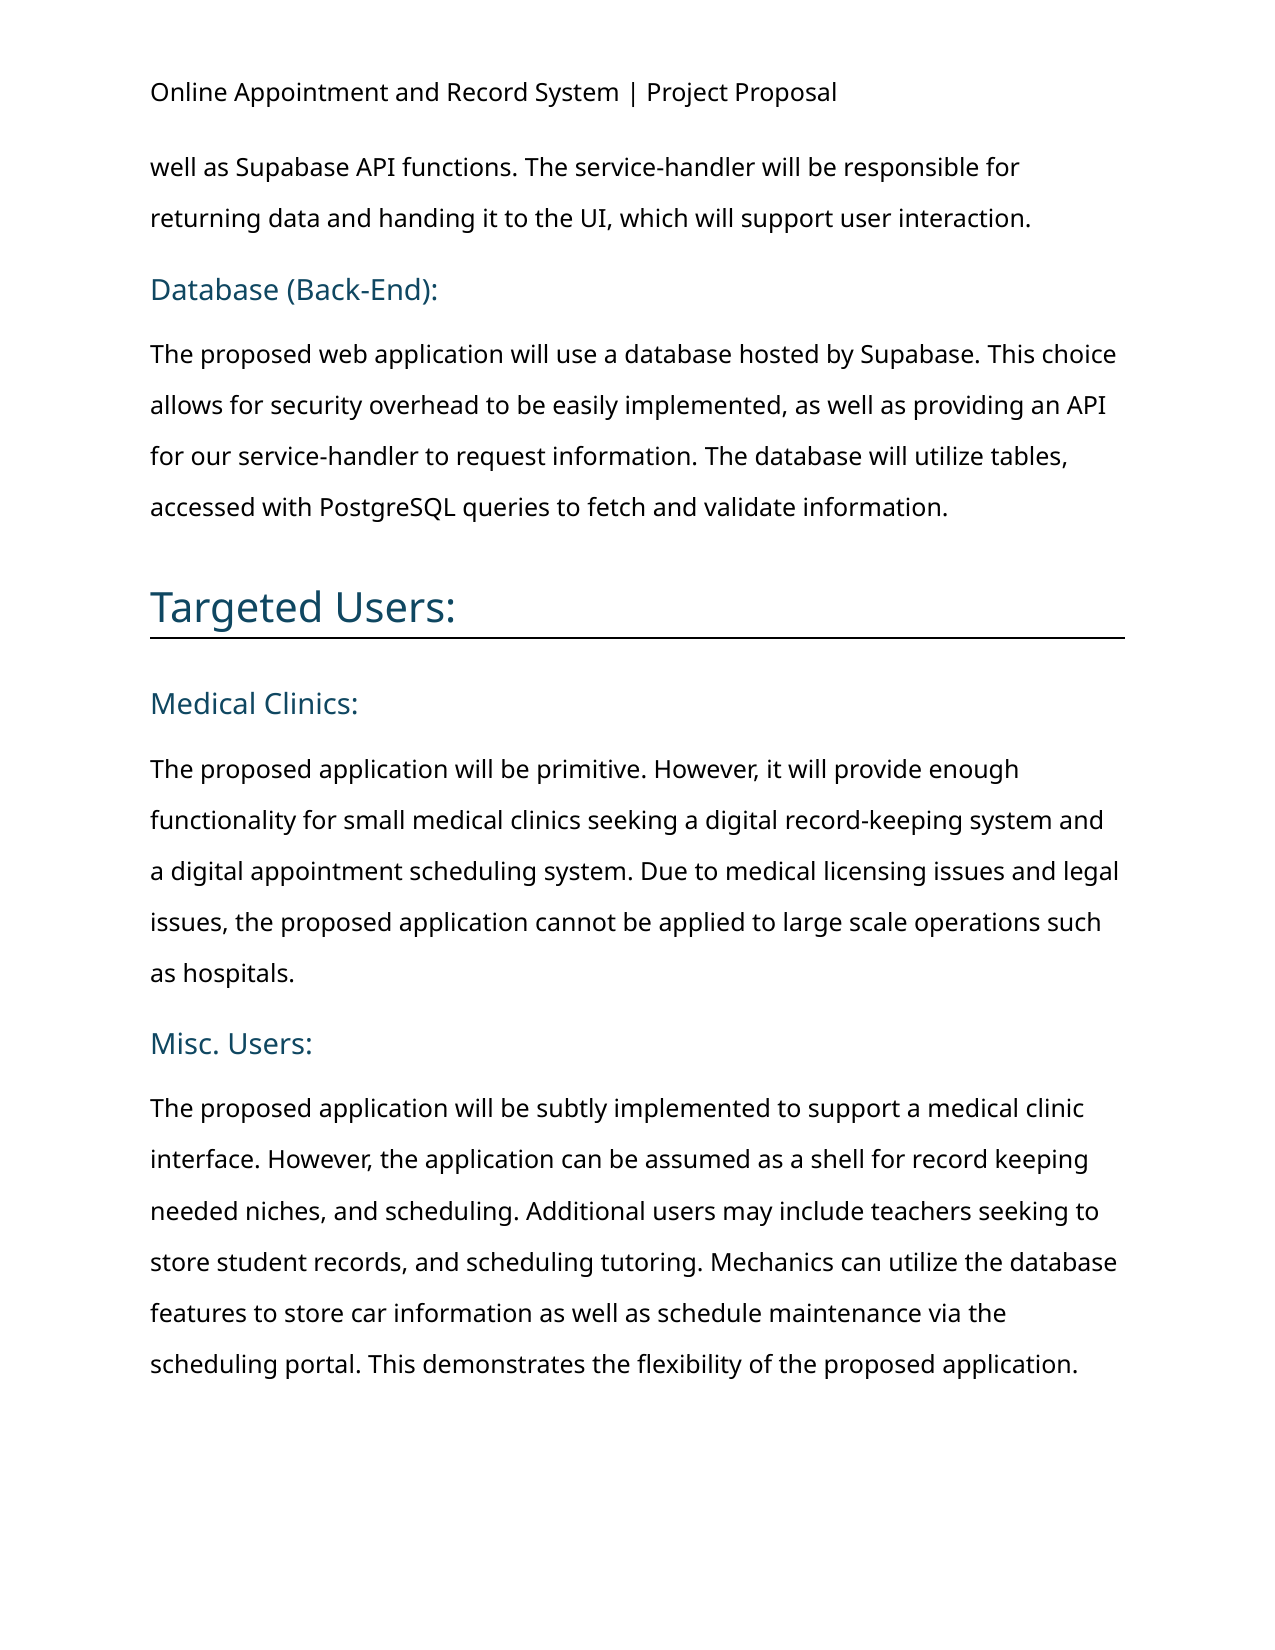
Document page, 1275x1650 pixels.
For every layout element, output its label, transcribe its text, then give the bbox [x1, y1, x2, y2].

subtitle Database (Back-End): [150, 269, 1125, 308]
subtitle Targeted Users: [150, 578, 1125, 637]
subtitle Medical Clinics: [150, 684, 1125, 723]
text The proposed application will be primitive. However, it will provide enough functionality for small medical clinics seeking a digital record-keeping system and a digital appointment scheduling system. Due to medical licensing issues and legal issues, the proposed application cannot be applied to large scale operations such as hospitals. [150, 751, 1125, 990]
text The proposed web application will use a database hosted by Supabase. This choice allows for security overhead to be easily implemented, as well as providing an API for our service-handler to request information. The database will utilize tables, accessed with PostgreSQL queries to fetch and validate information. [150, 337, 1125, 524]
subtitle Misc. Users: [150, 1023, 1125, 1063]
